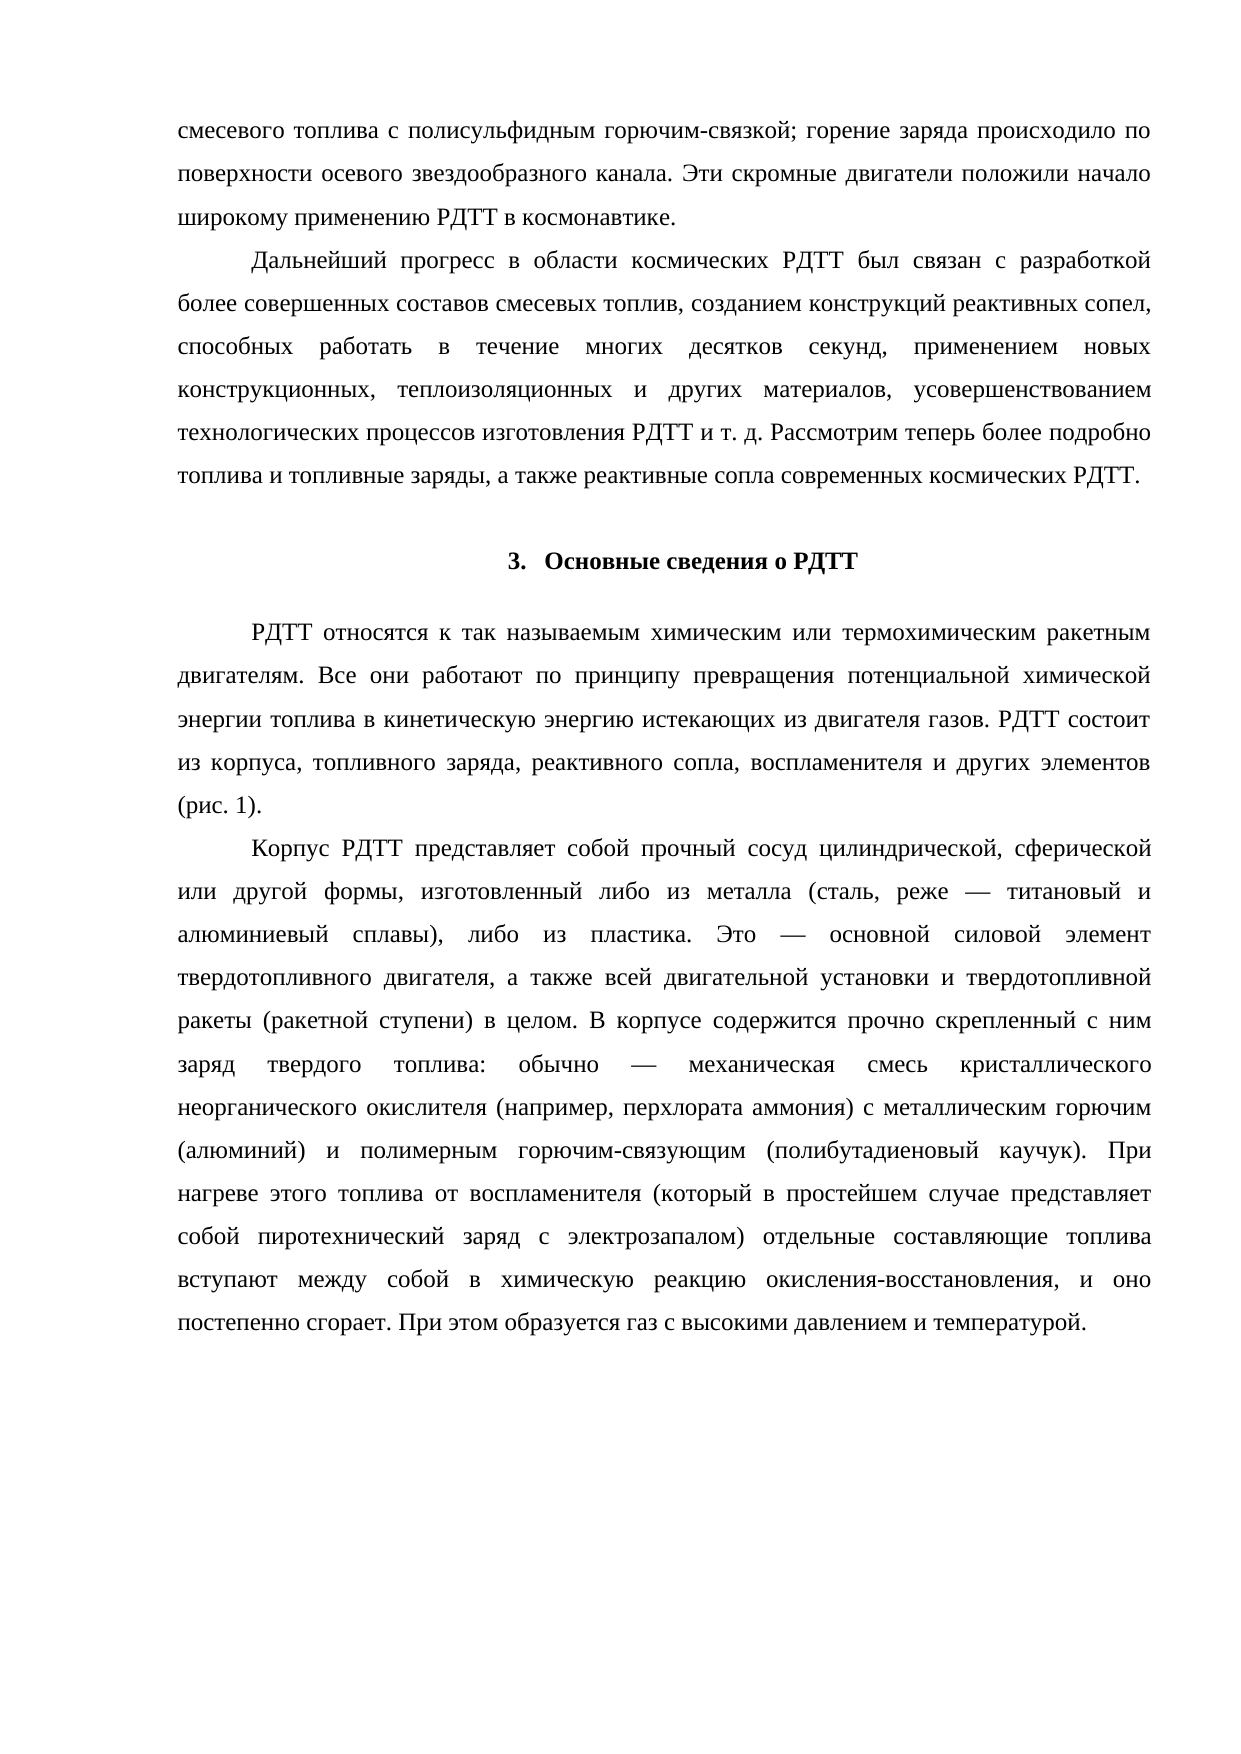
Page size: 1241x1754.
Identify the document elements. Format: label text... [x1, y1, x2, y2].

text РДТТ относятся к так называемым химическим или термохимическим ракетным двигателям. Все они работают по принципу превращения потенциальной химической энергии топлива в кинетическую энергию истекающих из двигателя газов. РДТТ состоит из корпуса, топливного заряда, реактивного сопла, воспламенителя и других элементов (рис. 1). [177, 617, 1152, 819]
subtitle Основные сведения о РДТТ [508, 546, 1167, 574]
text смесевого топлива с полисульфидным горючим-связкой; горение заряда происходило по поверхности осевого звездообразного канала. Эти скромные двигатели положили начало широкому применению РДТТ в космонавтике. [177, 115, 1152, 230]
text Корпус РДТТ представляет собой прочный сосуд цилиндрической, сферической или другой формы, изготовленный либо из металла (сталь, реже — титановый и алюминиевый сплавы), либо из пластика. Это — основной силовой элемент твердотопливного двигателя, а также всей двигательной установки и твердотопливной ракеты (ракетной ступени) в целом. В корпусе содержится прочно скрепленный с ним заряд твердого топлива: обычно — механическая смесь кристаллического неорганического окислителя (например, перхлората аммония) с металлическим горючим (алюминий) и полимерным горючим-связующим (полибутадиеновый каучук). При нагреве этого топлива от воспламенителя (который в простейшем случае представляет собой пиротехнический заряд с электрозапалом) отдельные составляющие топлива вступают между собой в химическую реакцию окисления-восстановления, и оно постепенно сгорает. При этом образуется газ с высокими давлением и температурой. [177, 833, 1152, 1336]
text Дальнейший прогресс в области космических РДТТ был связан с разработкой более совершенных составов смесевых топлив, созданием конструкций реактивных сопел, способных работать в течение многих десятков секунд, применением новых конструкционных, теплоизоляционных и других материалов, усовершенствованием технологических процессов изготовления РДТТ и т. д. Рассмотрим теперь более подробно топлива и топливные заряды, а также реактивные сопла современных космических РДТТ. [177, 245, 1152, 489]
